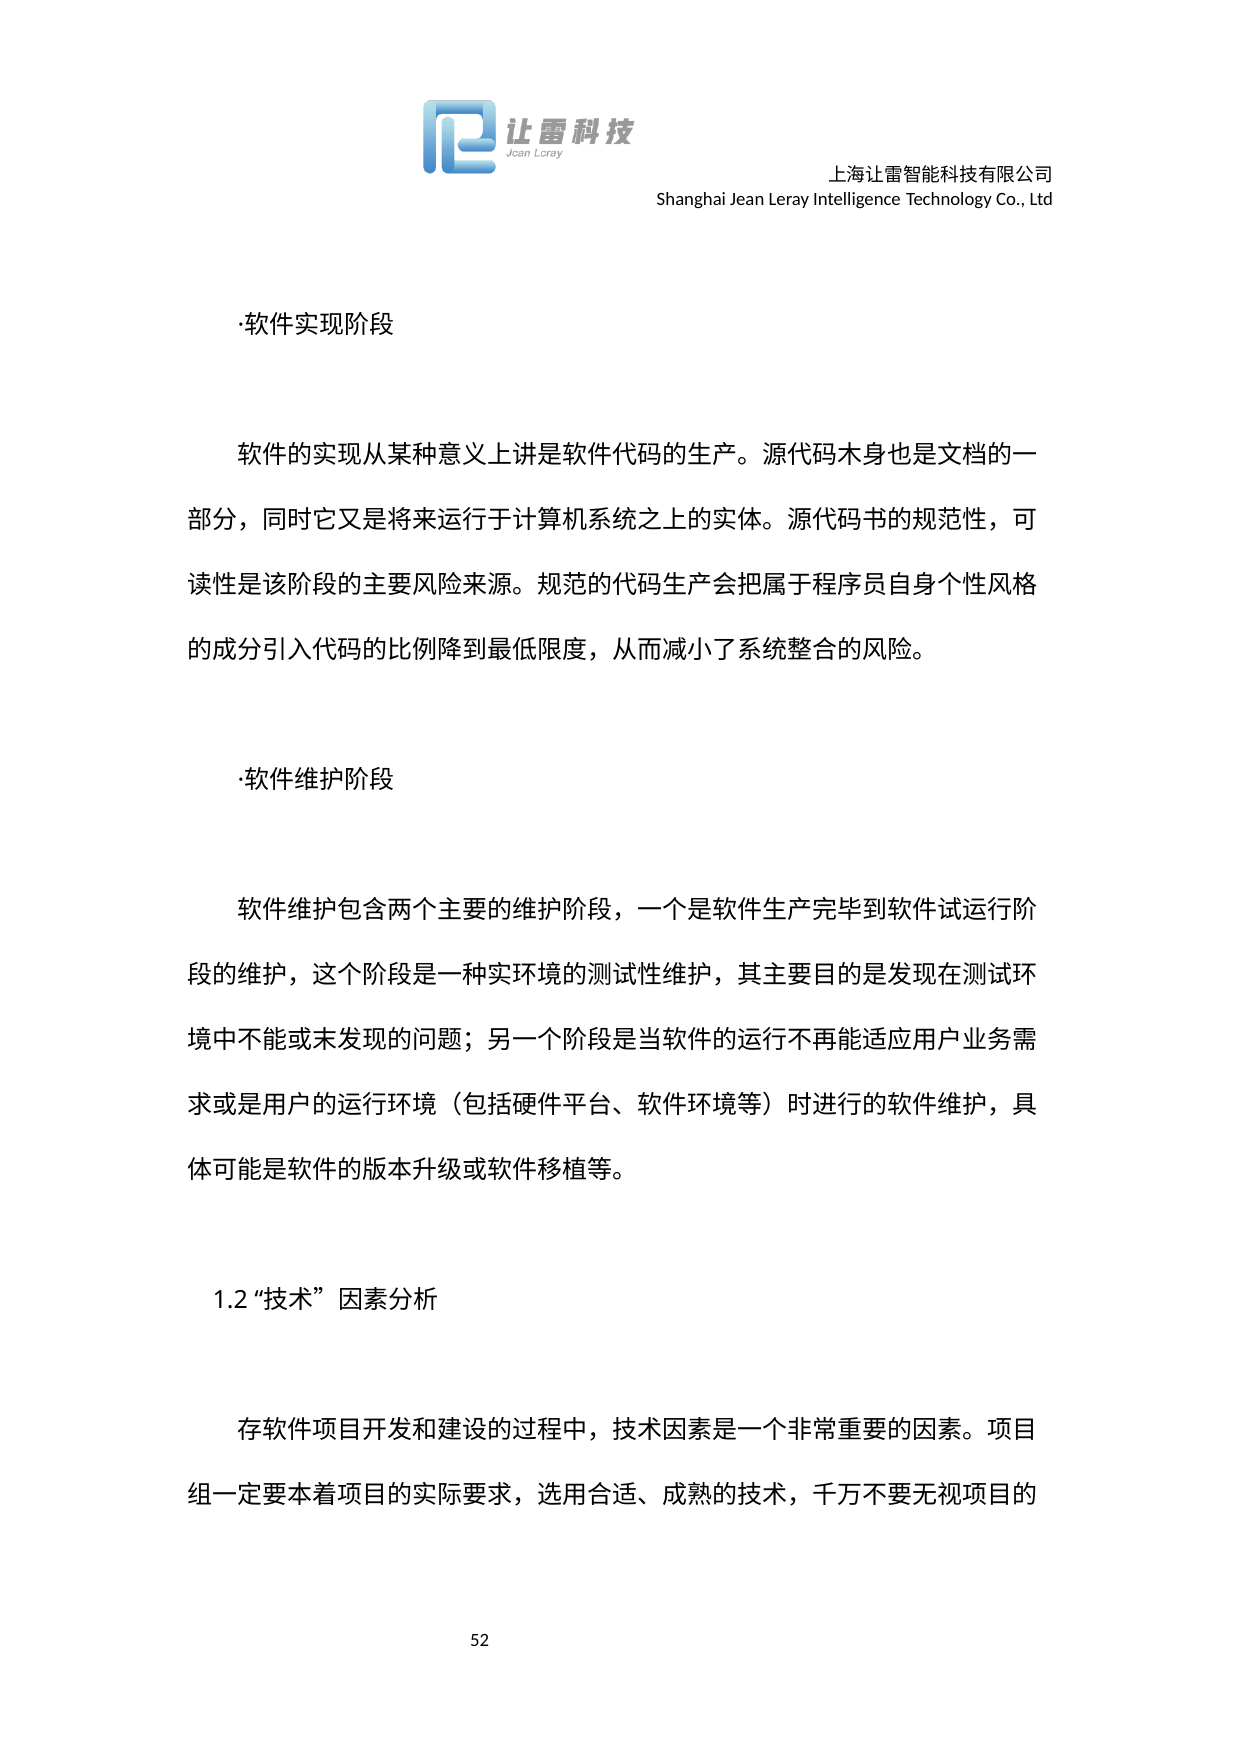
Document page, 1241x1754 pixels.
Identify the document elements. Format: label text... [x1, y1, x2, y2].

picture [414, 90, 646, 182]
